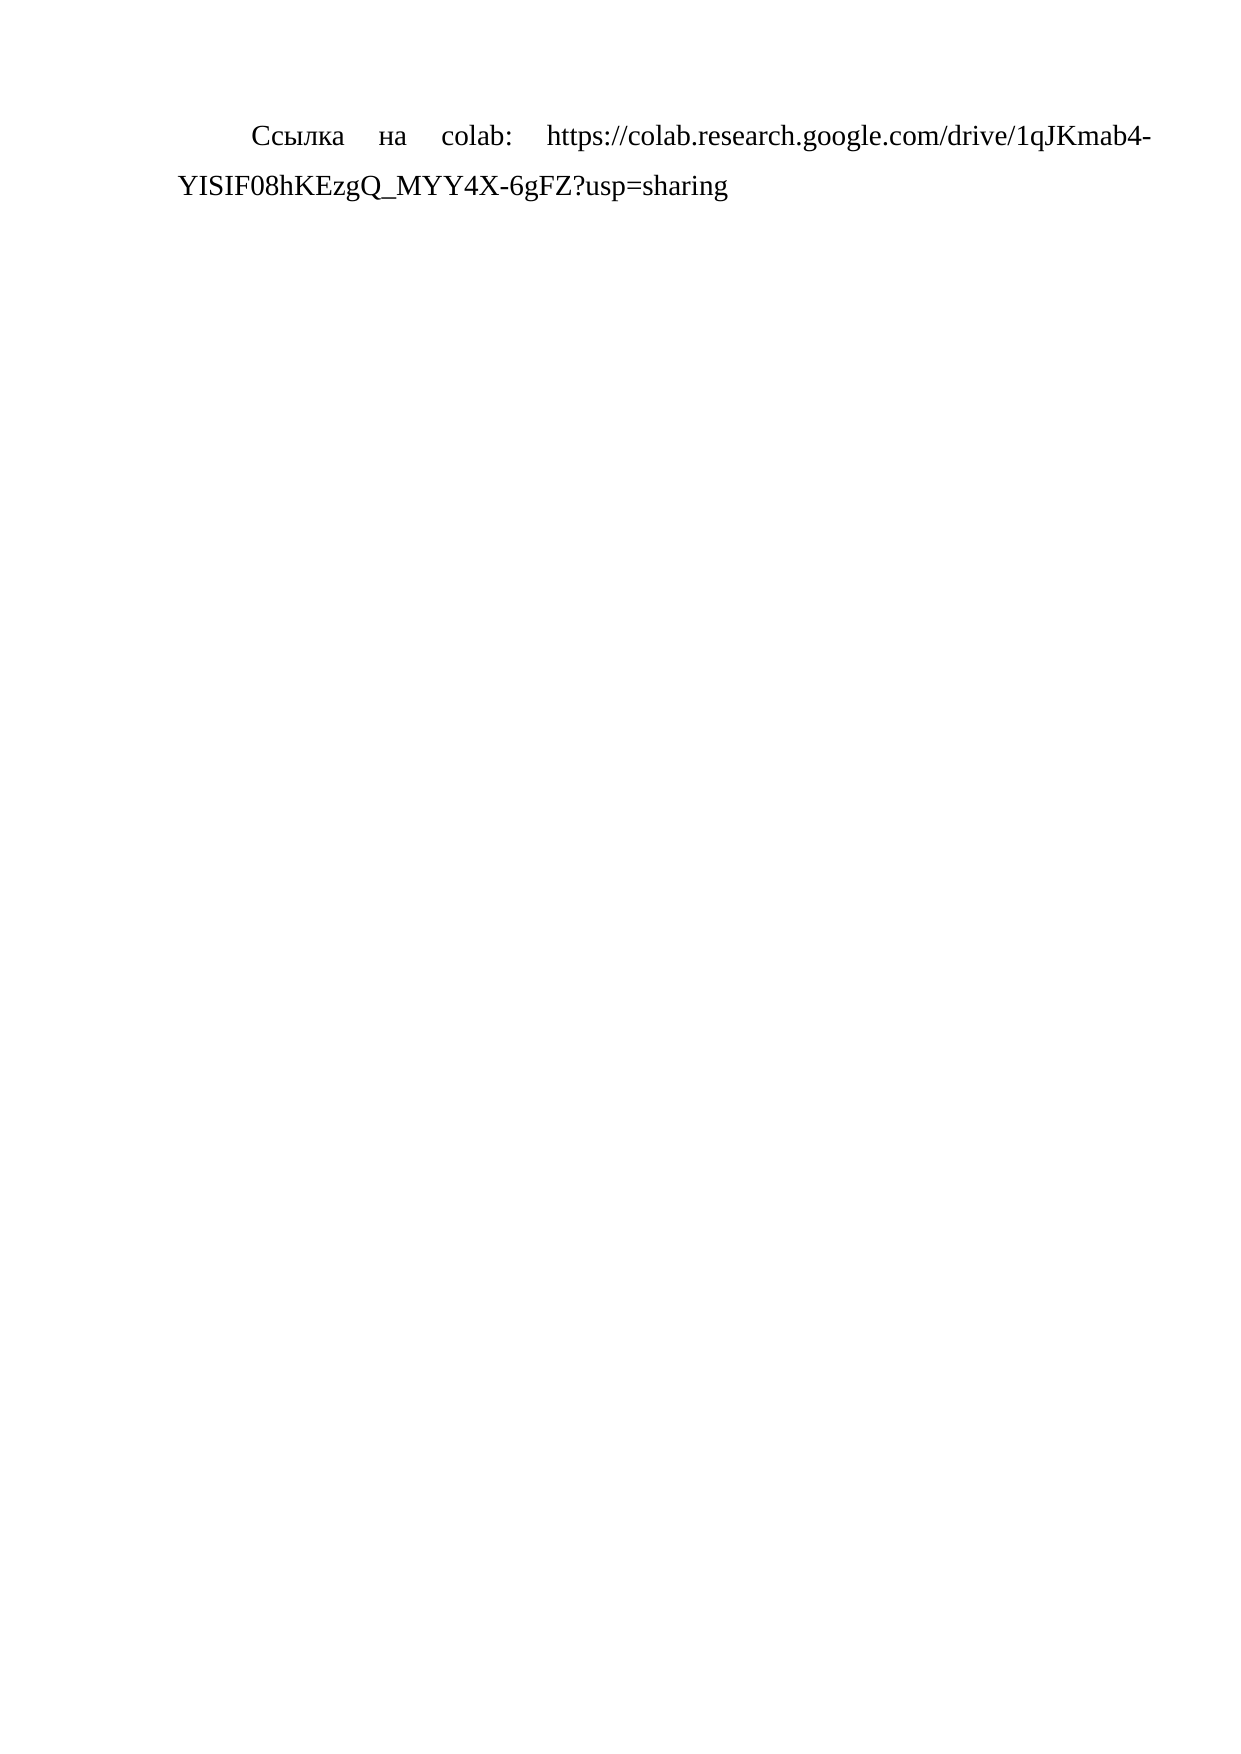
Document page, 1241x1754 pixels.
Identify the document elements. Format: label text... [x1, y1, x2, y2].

text Ссылка на colab: https://colab.research.google.com/drive/1qJKmab4-YISIF08hKEzgQ_MYY4X-6gFZ?usp=sharing [177, 118, 1152, 202]
